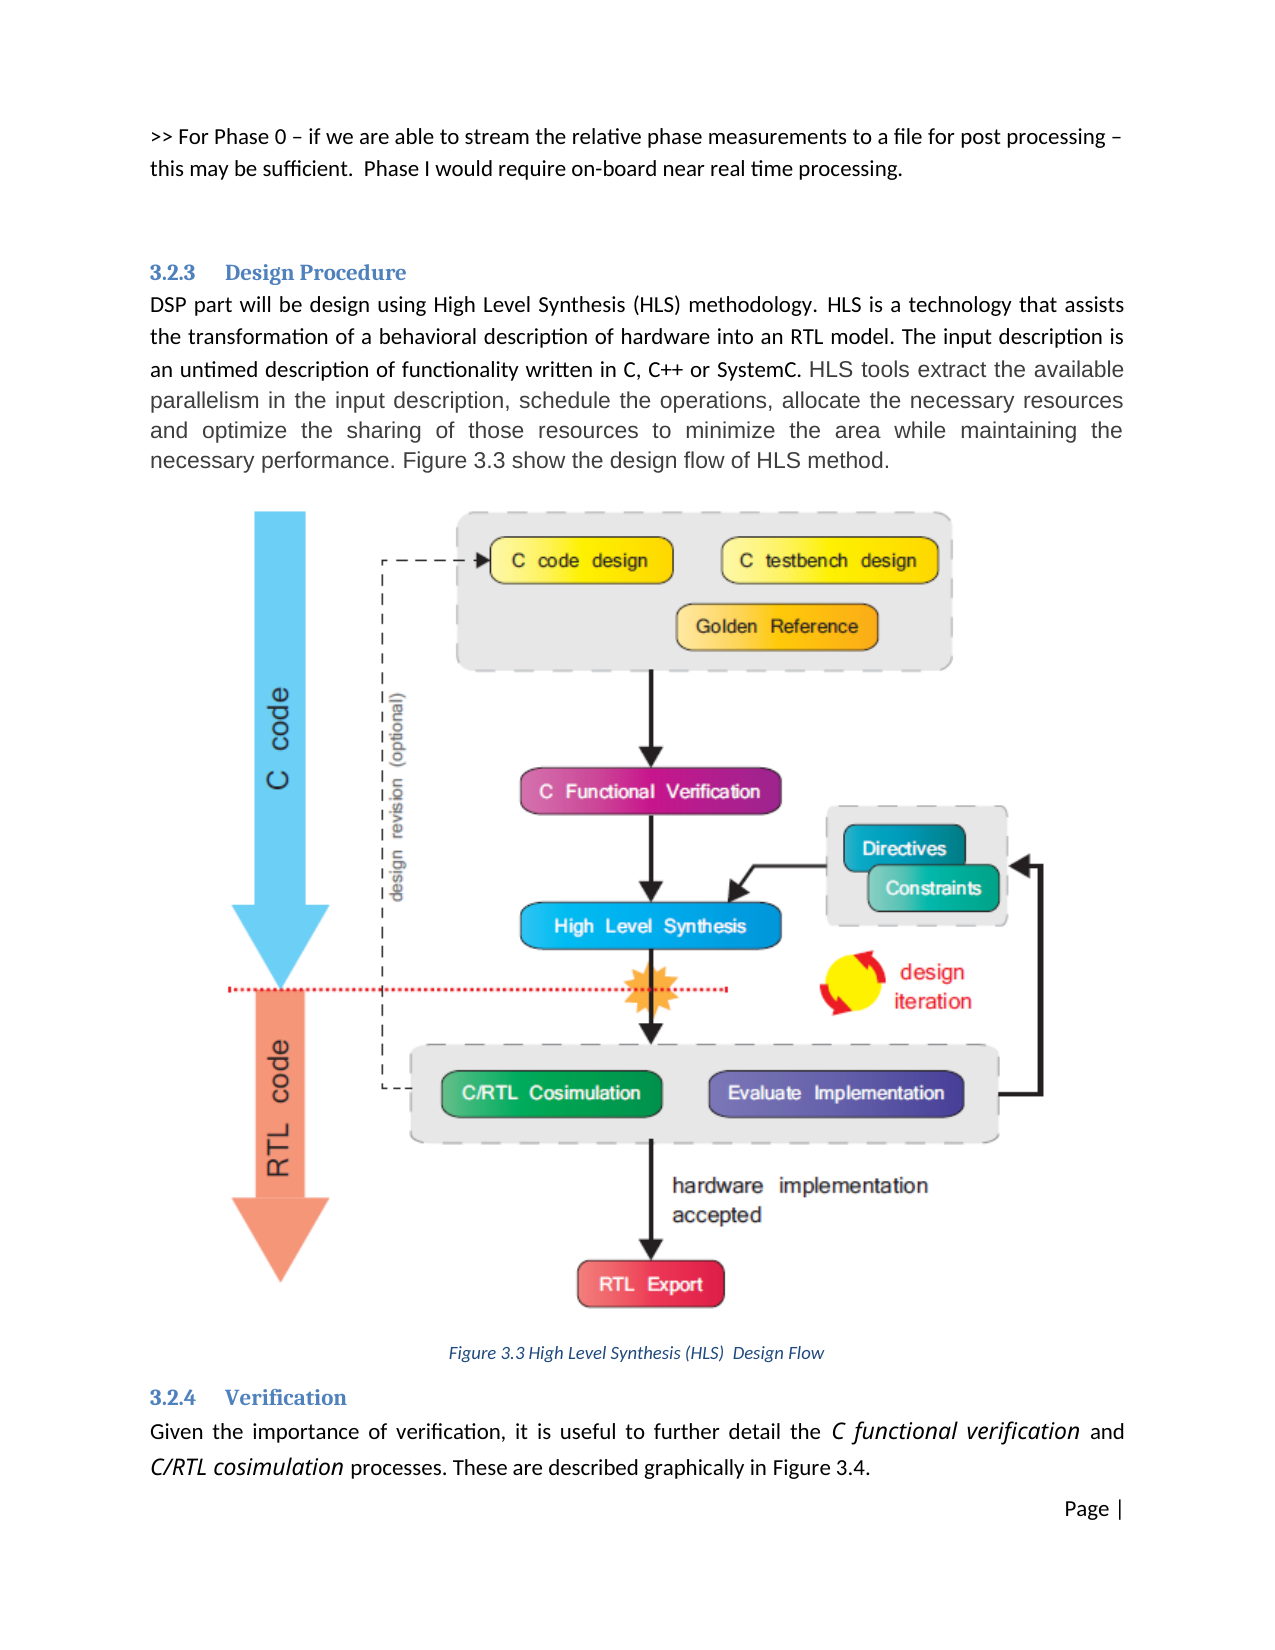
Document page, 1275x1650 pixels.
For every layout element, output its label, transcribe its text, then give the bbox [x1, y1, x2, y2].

picture [224, 498, 1051, 1316]
text Given the importance of verification, it is useful to further detail the C functional verification and C/RTL cosimulation processes. These are described graphically in Figure 3.4. [150, 1415, 1125, 1482]
text DSP part will be design using High Level Synthesis (HLS) methodology. HLS is a technology that assists the transformation of a behavioral description of hardware into an RTL model. The input description is an untimed description of functionality written in C, C++ or SystemC. HLS tools extract the available parallelism in the input description, schedule the operations, allocate the necessary resources and optimize the sharing of those resources to minimize the area while maintaining the necessary performance. Figure 3.3 show the design flow of HLS method. [150, 290, 1125, 387]
subtitle Verification [150, 1385, 1125, 1411]
subtitle Design Procedure [150, 260, 1125, 286]
